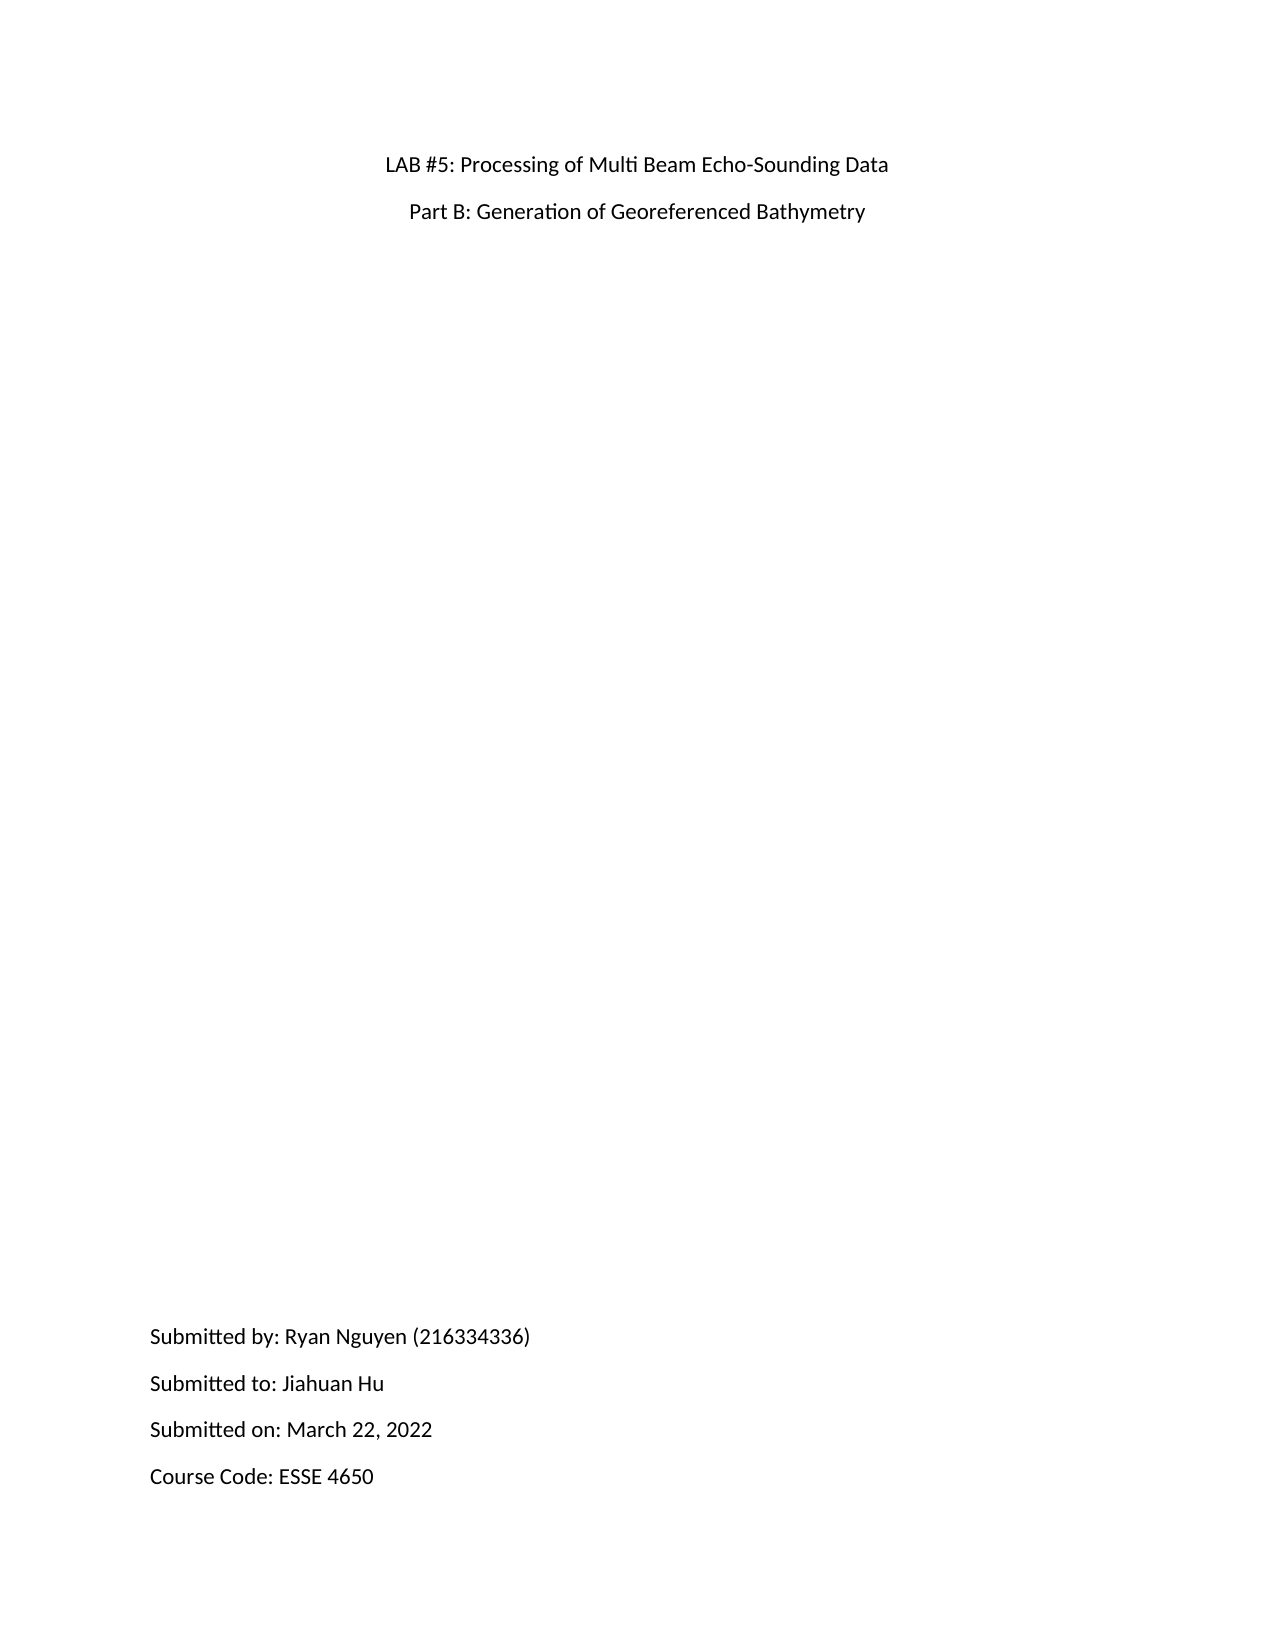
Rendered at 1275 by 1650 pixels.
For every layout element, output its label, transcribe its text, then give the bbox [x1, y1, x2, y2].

text Course Code: ESSE 4650 [150, 1462, 1125, 1491]
text Submitted to: Jiahuan Hu [150, 1369, 1125, 1397]
text Submitted by: Ryan Nguyen (216334336) [150, 1322, 1125, 1350]
text Part B: Generation of Georeferenced Bathymetry [150, 197, 1125, 225]
text LAB #5: Processing of Multi Beam Echo-Sounding Data [150, 150, 1125, 178]
text Submitted on: March 22, 2022 [150, 1416, 1125, 1444]
